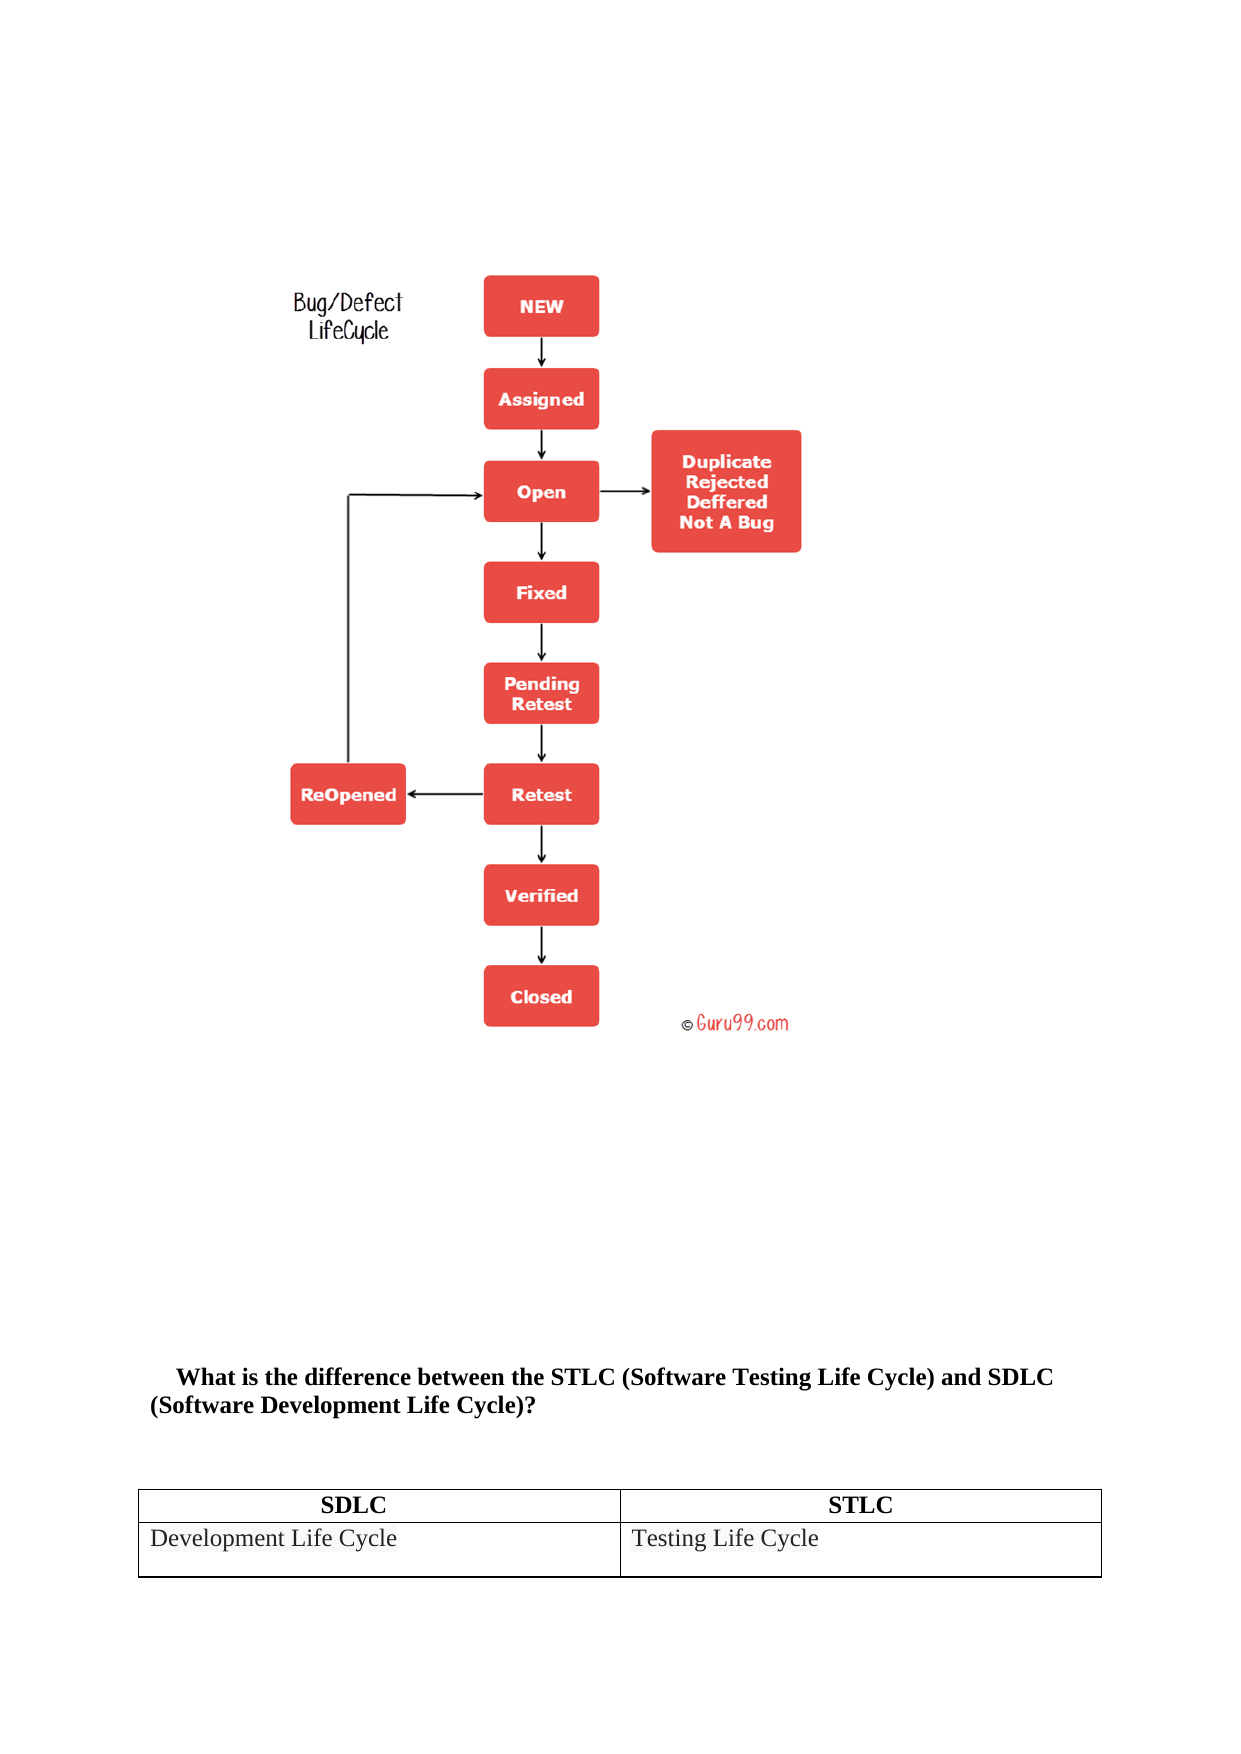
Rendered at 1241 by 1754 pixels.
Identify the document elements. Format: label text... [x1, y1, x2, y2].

picture [273, 257, 822, 1044]
table_cell Testing Life Cycle [621, 1523, 1101, 1576]
text  What is the difference between the STLC (Software Testing Life Cycle) and SDLC (Software Development Life Cycle)? [150, 1362, 1090, 1419]
table_header SDLC [139, 1490, 620, 1522]
table_cell Development Life Cycle [139, 1523, 620, 1576]
table_header STLC [621, 1490, 1101, 1522]
